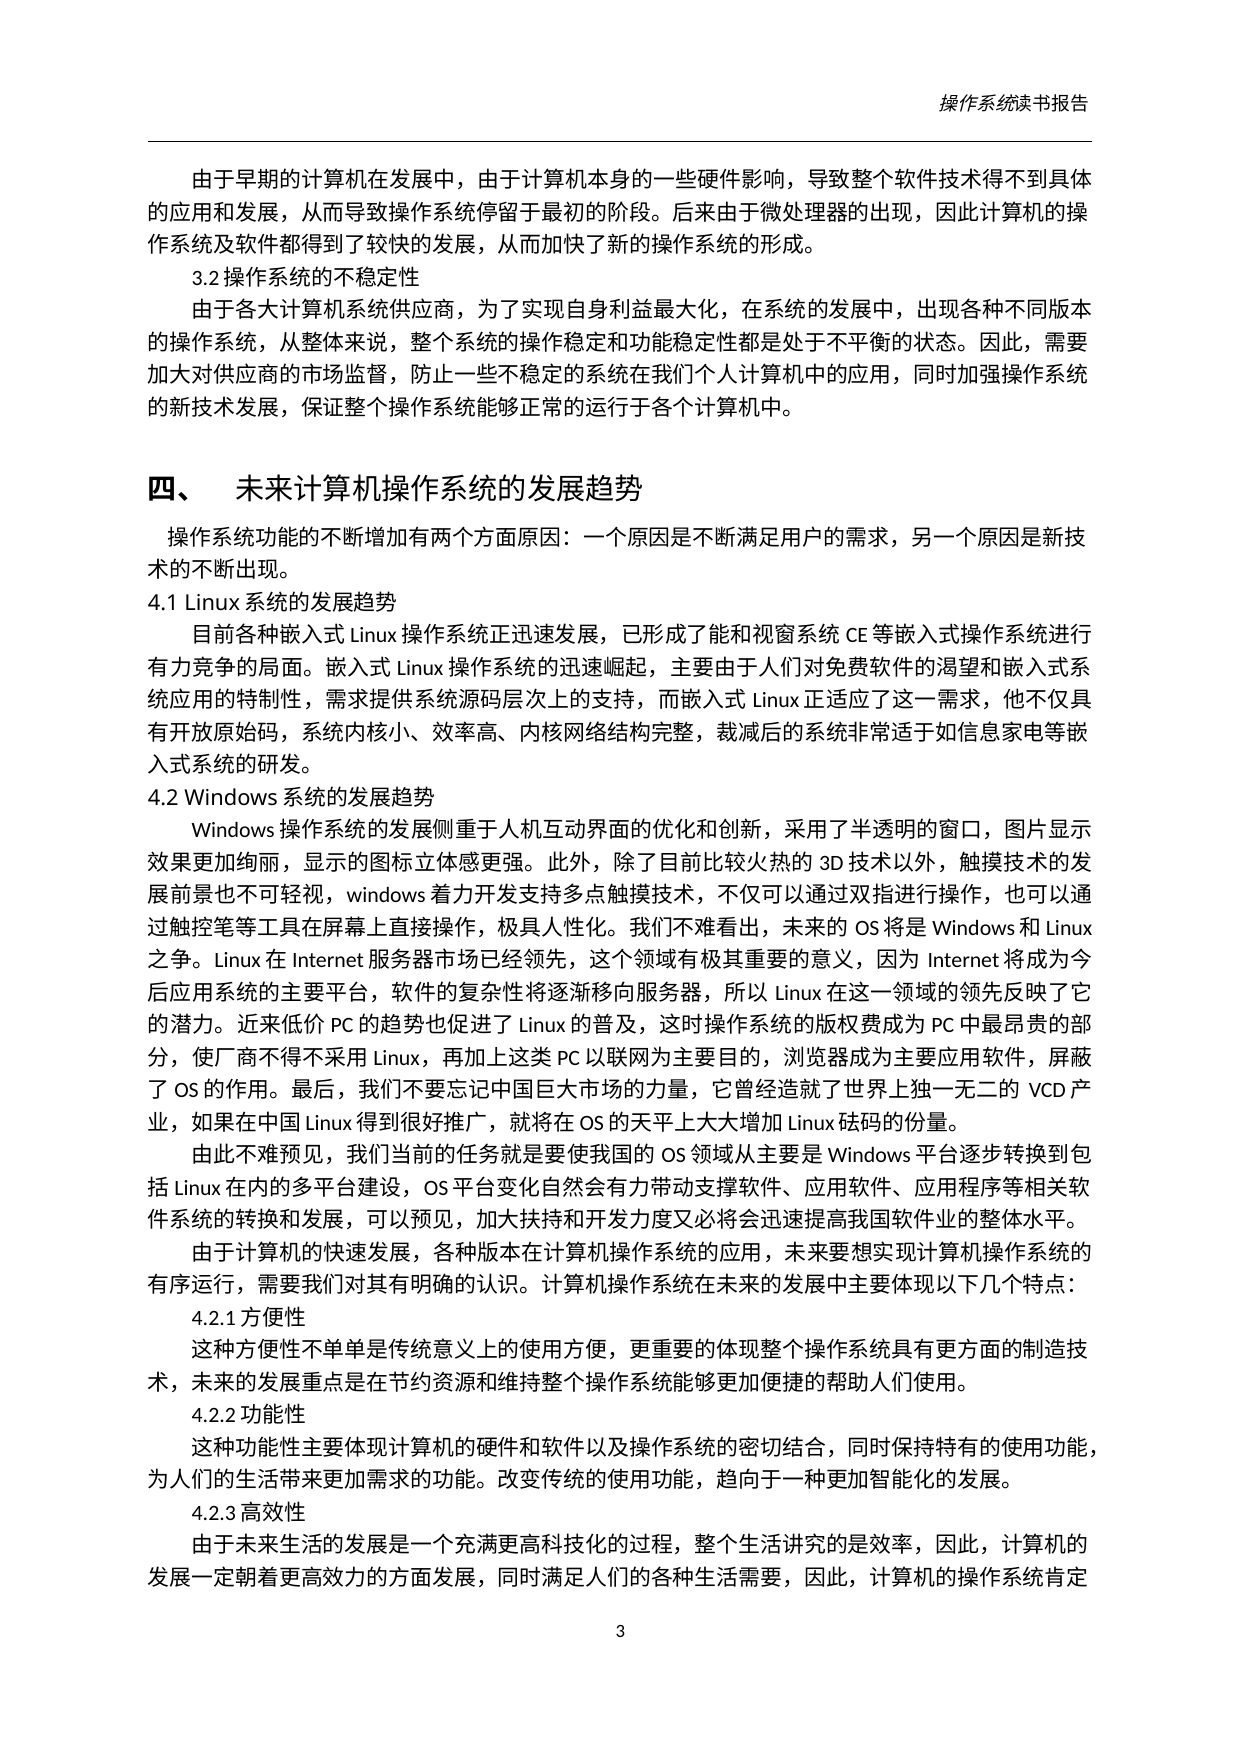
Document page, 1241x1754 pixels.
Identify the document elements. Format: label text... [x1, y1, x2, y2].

text 由于早期的计算机在发展中，由于计算机本身的一些硬件影响，导致整个软件技术得不到具体的应用和发展，从而导致操作系统停留于最初的阶段。后来由于微处理器的出现，因此计算机的操作系统及软件都得到了较快的发展，从而加快了新的操作系统的形成。 [148, 162, 1092, 259]
text 由于计算机的快速发展，各种版本在计算机操作系统的应用，未来要想实现计算机操作系统的有序运行，需要我们对其有明确的认识。计算机操作系统在未来的发展中主要体现以下几个特点： [148, 1234, 1092, 1299]
text 4.1 Linux系统的发展趋势 [148, 584, 1092, 617]
text 目前各种嵌入式Linux操作系统正迅速发展，已形成了能和视窗系统CE等嵌入式操作系统进行有力竞争的局面。嵌入式Linux操作系统的迅速崛起，主要由于人们对免费软件的渴望和嵌入式系统应用的特制性，需求提供系统源码层次上的支持，而嵌入式Linux正适应了这一需求，他不仅具有开放原始码，系统内核小、效率高、内核网络结构完整，裁减后的系统非常适于如信息家电等嵌入式系统的研发。 [148, 617, 1092, 779]
text 4.2.3高效性 [148, 1494, 1092, 1527]
text 3.2操作系统的不稳定性 [148, 259, 1092, 292]
text 操作系统功能的不断增加有两个方面原因：一个原因是不断满足用户的需求，另一个原因是新技术的不断出现。 [148, 519, 1092, 584]
text 由此不难预见，我们当前的任务就是要使我国的OS领域从主要是Windows平台逐步转换到包括Linux在内的多平台建设，OS平台变化自然会有力带动支撑软件、应用软件、应用程序等相关软件系统的转换和发展，可以预见，加大扶持和开发力度又必将会迅速提高我国软件业的整体水平。 [148, 1137, 1092, 1234]
text 4.2.1方便性 [148, 1299, 1092, 1332]
list 未来计算机操作系统的发展趋势 [148, 454, 1092, 519]
text Windows操作系统的发展侧重于人机互动界面的优化和创新，采用了半透明的窗口，图片显示效果更加绚丽，显示的图标立体感更强。此外，除了目前比较火热的3D技术以外，触摸技术的发展前景也不可轻视，windows着力开发支持多点触摸技术，不仅可以通过双指进行操作，也可以通过触控笔等工具在屏幕上直接操作，极具人性化。我们不难看出，未来的OS将是Windows和Linux之争。Linux在Internet服务器市场已经领先，这个领域有极其重要的意义，因为Internet将成为今后应用系统的主要平台，软件的复杂性将逐渐移向服务器，所以Linux在这一领域的领先反映了它的潜力。近来低价PC的趋势也促进了Linux的普及，这时操作系统的版权费成为PC中最昂贵的部分，使厂商不得不采用Linux，再加上这类PC以联网为主要目的，浏览器成为主要应用软件，屏蔽了OS的作用。最后，我们不要忘记中国巨大市场的力量，它曾经造就了世界上独一无二的VCD产业，如果在中国Linux得到很好推广，就将在OS的天平上大大增加Linux砝码的份量。 [148, 812, 1092, 1137]
text 这种功能性主要体现计算机的硬件和软件以及操作系统的密切结合，同时保持特有的使用功能，为人们的生活带来更加需求的功能。改变传统的使用功能，趋向于一种更加智能化的发展。 [148, 1429, 1092, 1494]
text 这种方便性不单单是传统意义上的使用方便，更重要的体现整个操作系统具有更方面的制造技术，未来的发展重点是在节约资源和维持整个操作系统能够更加便捷的帮助人们使用。 [148, 1332, 1092, 1397]
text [148, 1527, 1092, 1592]
text 由于各大计算机系统供应商，为了实现自身利益最大化，在系统的发展中，出现各种不同版本的操作系统，从整体来说，整个系统的操作稳定和功能稳定性都是处于不平衡的状态。因此，需要加大对供应商的市场监督，防止一些不稳定的系统在我们个人计算机中的应用，同时加强操作系统的新技术发展，保证整个操作系统能够正常的运行于各个计算机中。 [148, 292, 1092, 422]
text 4.2.2功能性 [148, 1397, 1092, 1429]
text 4.2 Windows系统的发展趋势 [148, 779, 1092, 812]
